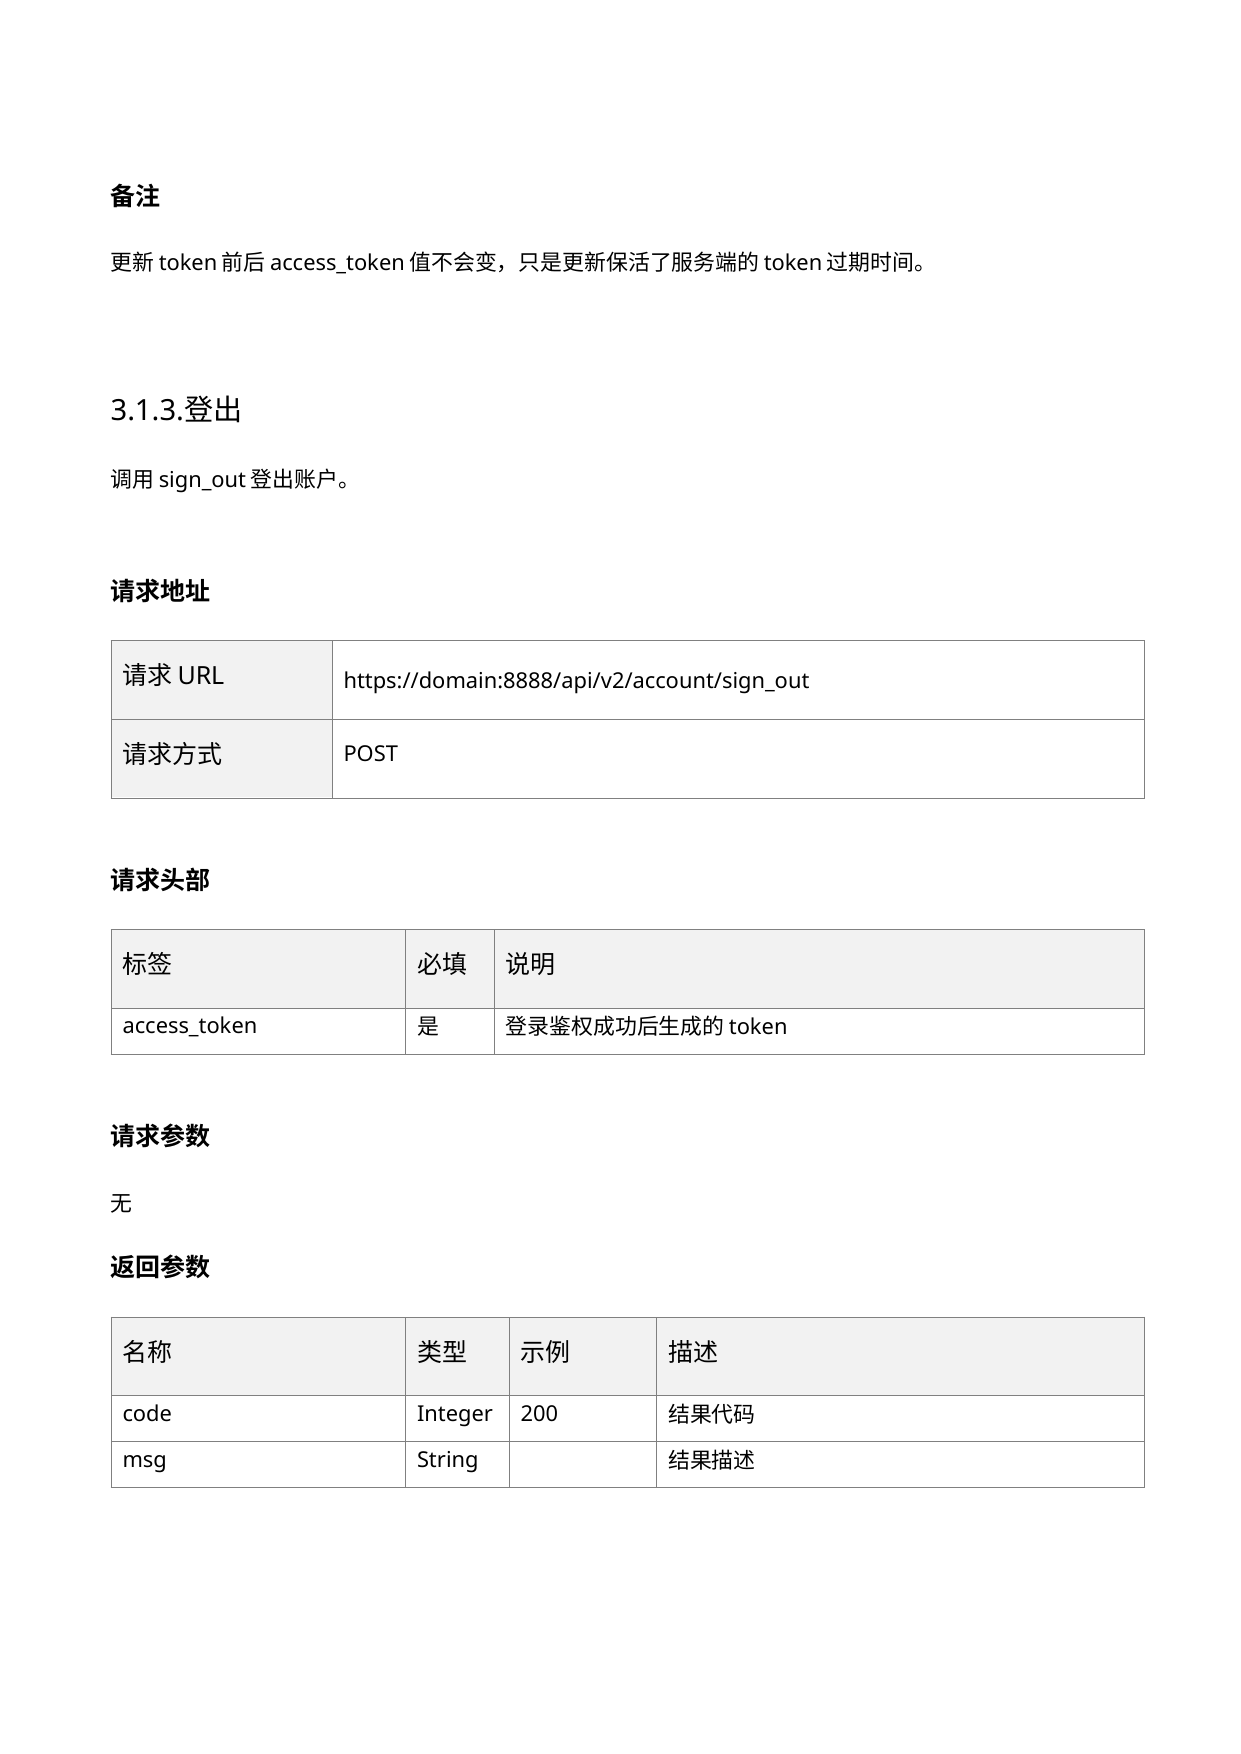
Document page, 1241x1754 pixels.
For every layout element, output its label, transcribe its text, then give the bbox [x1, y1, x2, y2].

table_cell 登录鉴权成功后生成的token [495, 1009, 1144, 1054]
table_cell code [112, 1396, 405, 1441]
list 登出 [110, 375, 1130, 440]
text 请求头部 [110, 846, 1130, 911]
table_header https://domain:8888/api/v2/account/sign_out [333, 641, 1144, 719]
table_cell 是 [406, 1009, 494, 1054]
table_cell 结果描述 [657, 1442, 1144, 1487]
table_header 请求URL [112, 641, 332, 719]
text 备注 [110, 162, 1130, 227]
table_cell 结果代码 [657, 1396, 1144, 1441]
text 请求参数 [110, 1102, 1130, 1167]
text 返回参数 [110, 1233, 1130, 1298]
table_cell access_token [112, 1009, 405, 1054]
table_cell 请求方式 [112, 720, 332, 797]
table_cell POST [333, 720, 1144, 797]
table_cell msg [112, 1442, 405, 1487]
text 调用sign_out登出账户。 [110, 462, 1130, 494]
table_header 标签 [112, 930, 405, 1008]
table_header 必填 [406, 930, 494, 1008]
table_cell Integer [406, 1396, 509, 1441]
table_header 名称 [112, 1318, 405, 1395]
text 更新token前后access_token值不会变，只是更新保活了服务端的token过期时间。 [110, 245, 1130, 278]
table_header 示例 [510, 1318, 656, 1395]
text 无 [110, 1185, 1130, 1218]
table_cell [510, 1442, 656, 1487]
table_cell String [406, 1442, 509, 1487]
text 请求地址 [110, 557, 1130, 622]
table_header 类型 [406, 1318, 509, 1395]
table_cell 200 [510, 1396, 656, 1441]
table_header 说明 [495, 930, 1144, 1008]
table_header 描述 [657, 1318, 1144, 1395]
